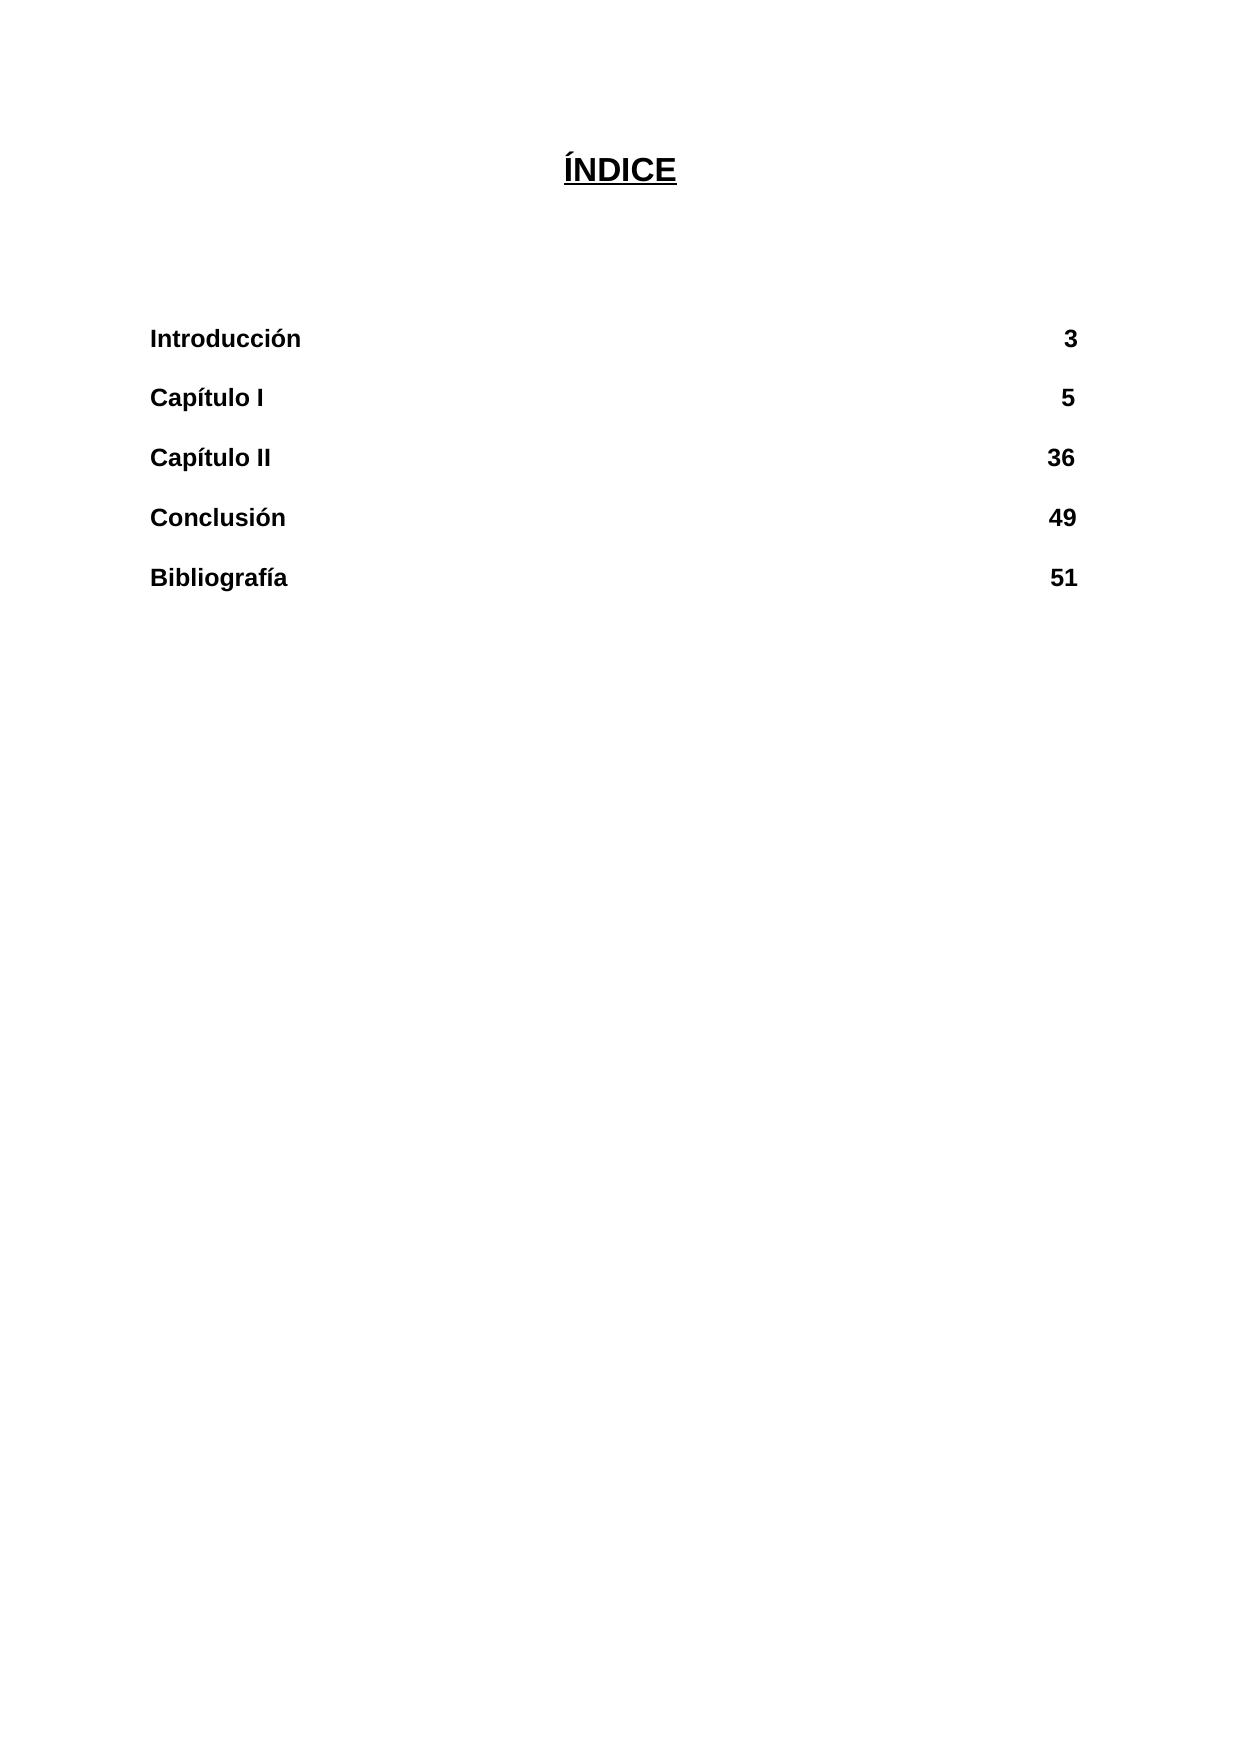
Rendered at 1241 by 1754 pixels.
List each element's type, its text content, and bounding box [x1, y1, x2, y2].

text Conclusión 49 [150, 503, 1090, 532]
text ÍNDICE [150, 150, 1090, 188]
text Introducción 3 [150, 324, 1090, 352]
text Capítulo II 36 [150, 443, 1090, 472]
text Capítulo I 5 [150, 383, 1090, 412]
text Bibliografía 51 [150, 563, 1090, 592]
